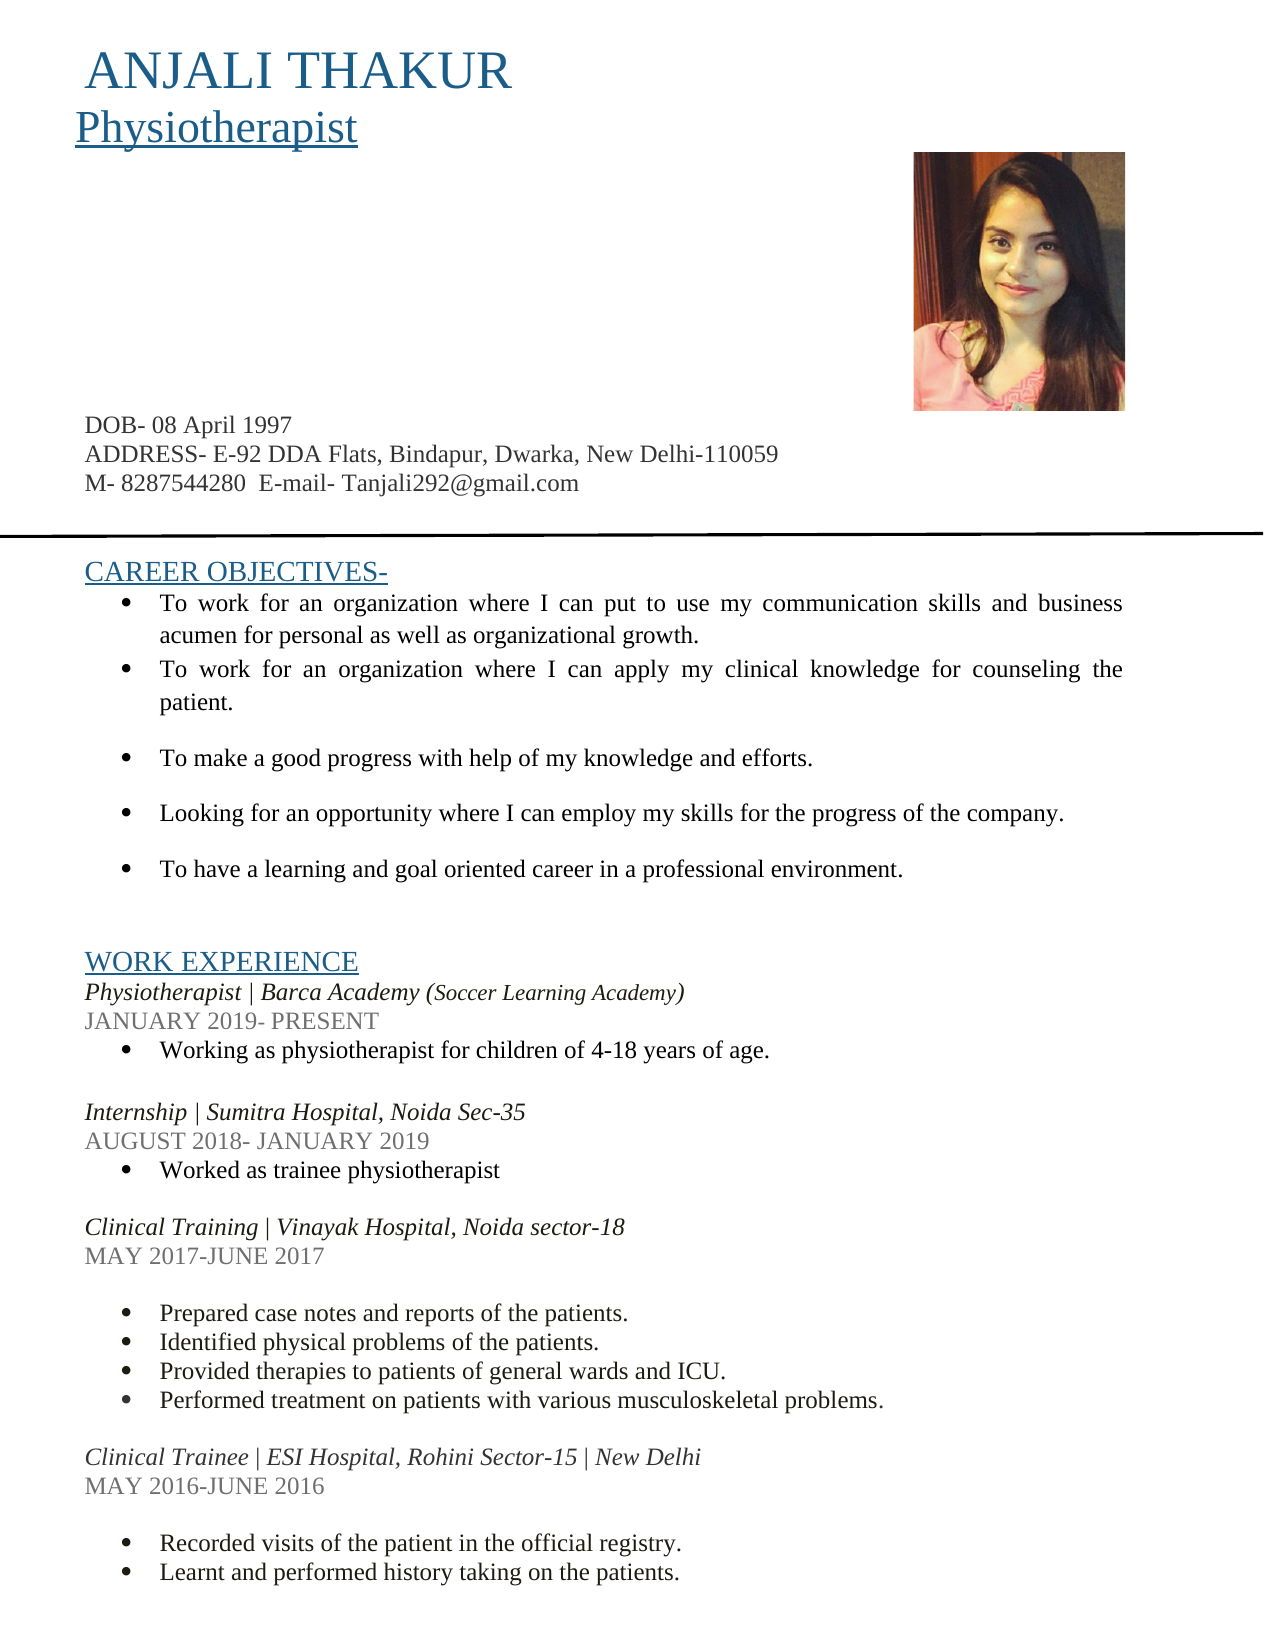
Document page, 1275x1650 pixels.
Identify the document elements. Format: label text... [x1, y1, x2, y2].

list Recorded visits of the patient in the official registry. [122, 1528, 1125, 1557]
text Clinical Trainee | ESI Hospital, Rohini Sector-15 | New Delhi [84, 1442, 1125, 1471]
text ANJALI THAKUR Physiotherapist [75, 37, 1125, 152]
text M- 8287544280 E-mail- Tanjali292@gmail.com [84, 468, 1125, 497]
text DOB- 08 April 1997 [75, 410, 1125, 439]
text Internship | Sumitra Hospital, Noida Sec-35 [84, 1097, 1125, 1126]
list Looking for an opportunity where I can employ my skills for the progress of the company. [122, 798, 1125, 827]
list Prepared case notes and reports of the patients. [122, 1298, 1125, 1327]
list Worked as trainee physiotherapist [122, 1155, 1125, 1183]
text Physiotherapist | Barca Academy (Soccer Learning Academy) [84, 977, 1125, 1006]
list To have a learning and goal oriented career in a professional environment. [122, 854, 1125, 883]
picture [913, 152, 1125, 411]
text MAY 2017-JUNE 2017 [84, 1241, 1125, 1270]
text ADDRESS- E-92 DDA Flats, Bindapur, Dwarka, New Delhi-110059 [84, 439, 1125, 468]
list Identified physical problems of the patients. [122, 1327, 1125, 1356]
text CAREER OBJECTIVES- [84, 554, 1125, 588]
text WORK EXPERIENCE [84, 944, 1125, 977]
text AUGUST 2018- JANUARY 2019 [84, 1126, 1125, 1155]
list Working as physiotherapist for children of 4-18 years of age. [122, 1035, 1125, 1064]
list To work for an organization where I can put to use my communication skills and business acumen for personal as well as organizational growth. [122, 588, 1125, 649]
text JANUARY 2019- PRESENT [84, 1006, 1125, 1035]
list To work for an organization where I can apply my clinical knowledge for counseling the patient. [122, 654, 1125, 715]
text MAY 2016-JUNE 2016 [84, 1471, 1125, 1500]
list Provided therapies to patients of general wards and ICU. [122, 1356, 1125, 1385]
text Clinical Training | Vinayak Hospital, Noida sector-18 [84, 1212, 1125, 1241]
list Performed treatment on patients with various musculoskeletal problems. [122, 1385, 1125, 1413]
list Learnt and performed history taking on the patients. [122, 1557, 1125, 1586]
list To make a good progress with help of my knowledge and efforts. [122, 743, 1125, 771]
